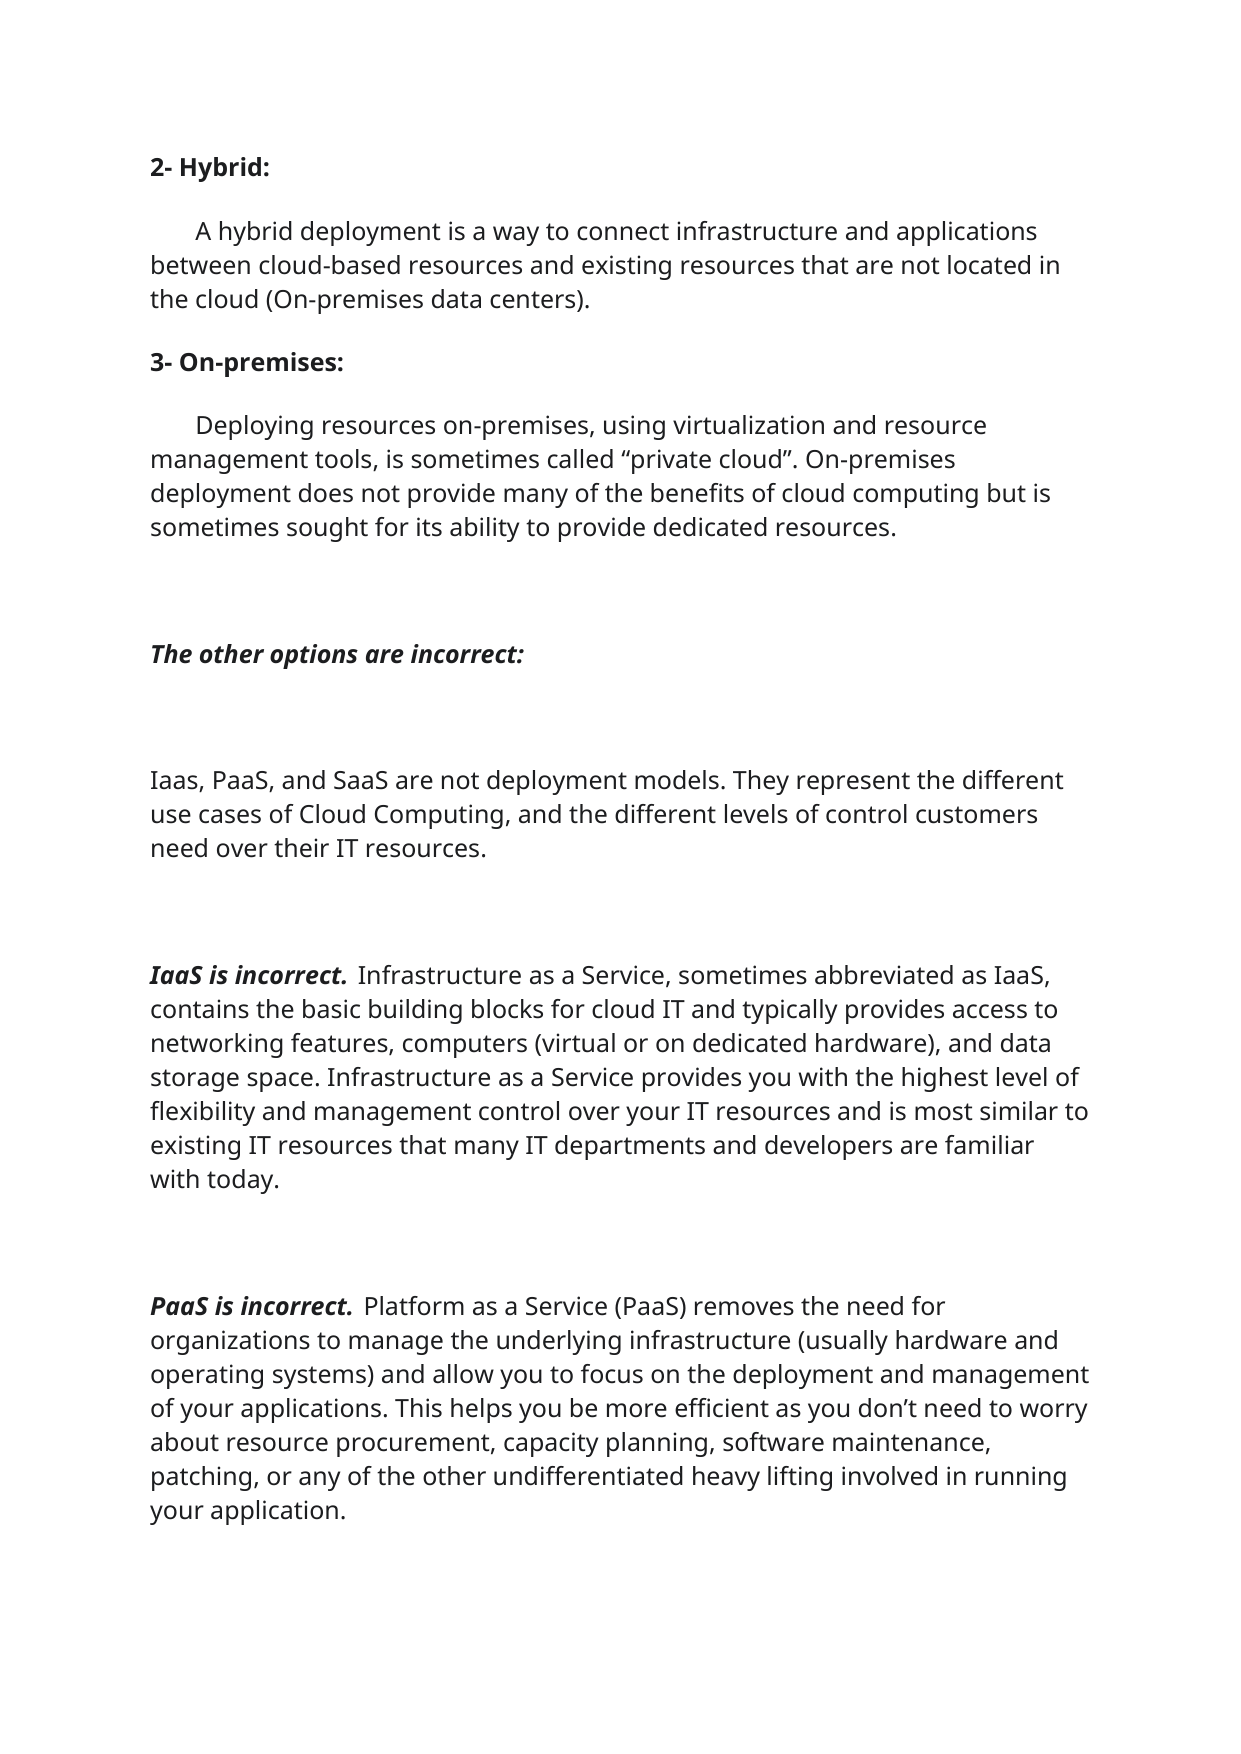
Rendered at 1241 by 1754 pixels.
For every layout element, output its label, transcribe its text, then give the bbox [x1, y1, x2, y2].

text The other options are incorrect: [150, 636, 1090, 671]
text Deploying resources on-premises, using virtualization and resource management tools, is sometimes called “private cloud”. On-premises deployment does not provide many of the benefits of cloud computing but is sometimes sought for its ability to provide dedicated resources. [150, 408, 1090, 544]
text IaaS is incorrect. Infrastructure as a Service, sometimes abbreviated as IaaS, contains the basic building blocks for cloud IT and typically provides access to networking features, computers (virtual or on dedicated hardware), and data storage space. Infrastructure as a Service provides you with the highest level of flexibility and management control over your IT resources and is most similar to existing IT resources that many IT departments and developers are familiar with today. [150, 957, 1090, 1196]
text A hybrid deployment is a way to connect infrastructure and applications between cloud-based resources and existing resources that are not located in the cloud (On-premises data centers). [150, 213, 1090, 315]
text 3- On-premises: [150, 344, 1090, 379]
text 2- Hybrid: [150, 150, 1090, 184]
text PaaS is incorrect. Platform as a Service (PaaS) removes the need for organizations to manage the underlying infrastructure (usually hardware and operating systems) and allow you to focus on the deployment and management of your applications. This helps you be more efficient as you don’t need to worry about resource procurement, capacity planning, software maintenance, patching, or any of the other undifferentiated heavy lifting involved in running your application. [150, 1288, 1090, 1527]
text Iaas, PaaS, and SaaS are not deployment models. They represent the different use cases of Cloud Computing, and the different levels of control customers need over their IT resources. [150, 763, 1090, 865]
